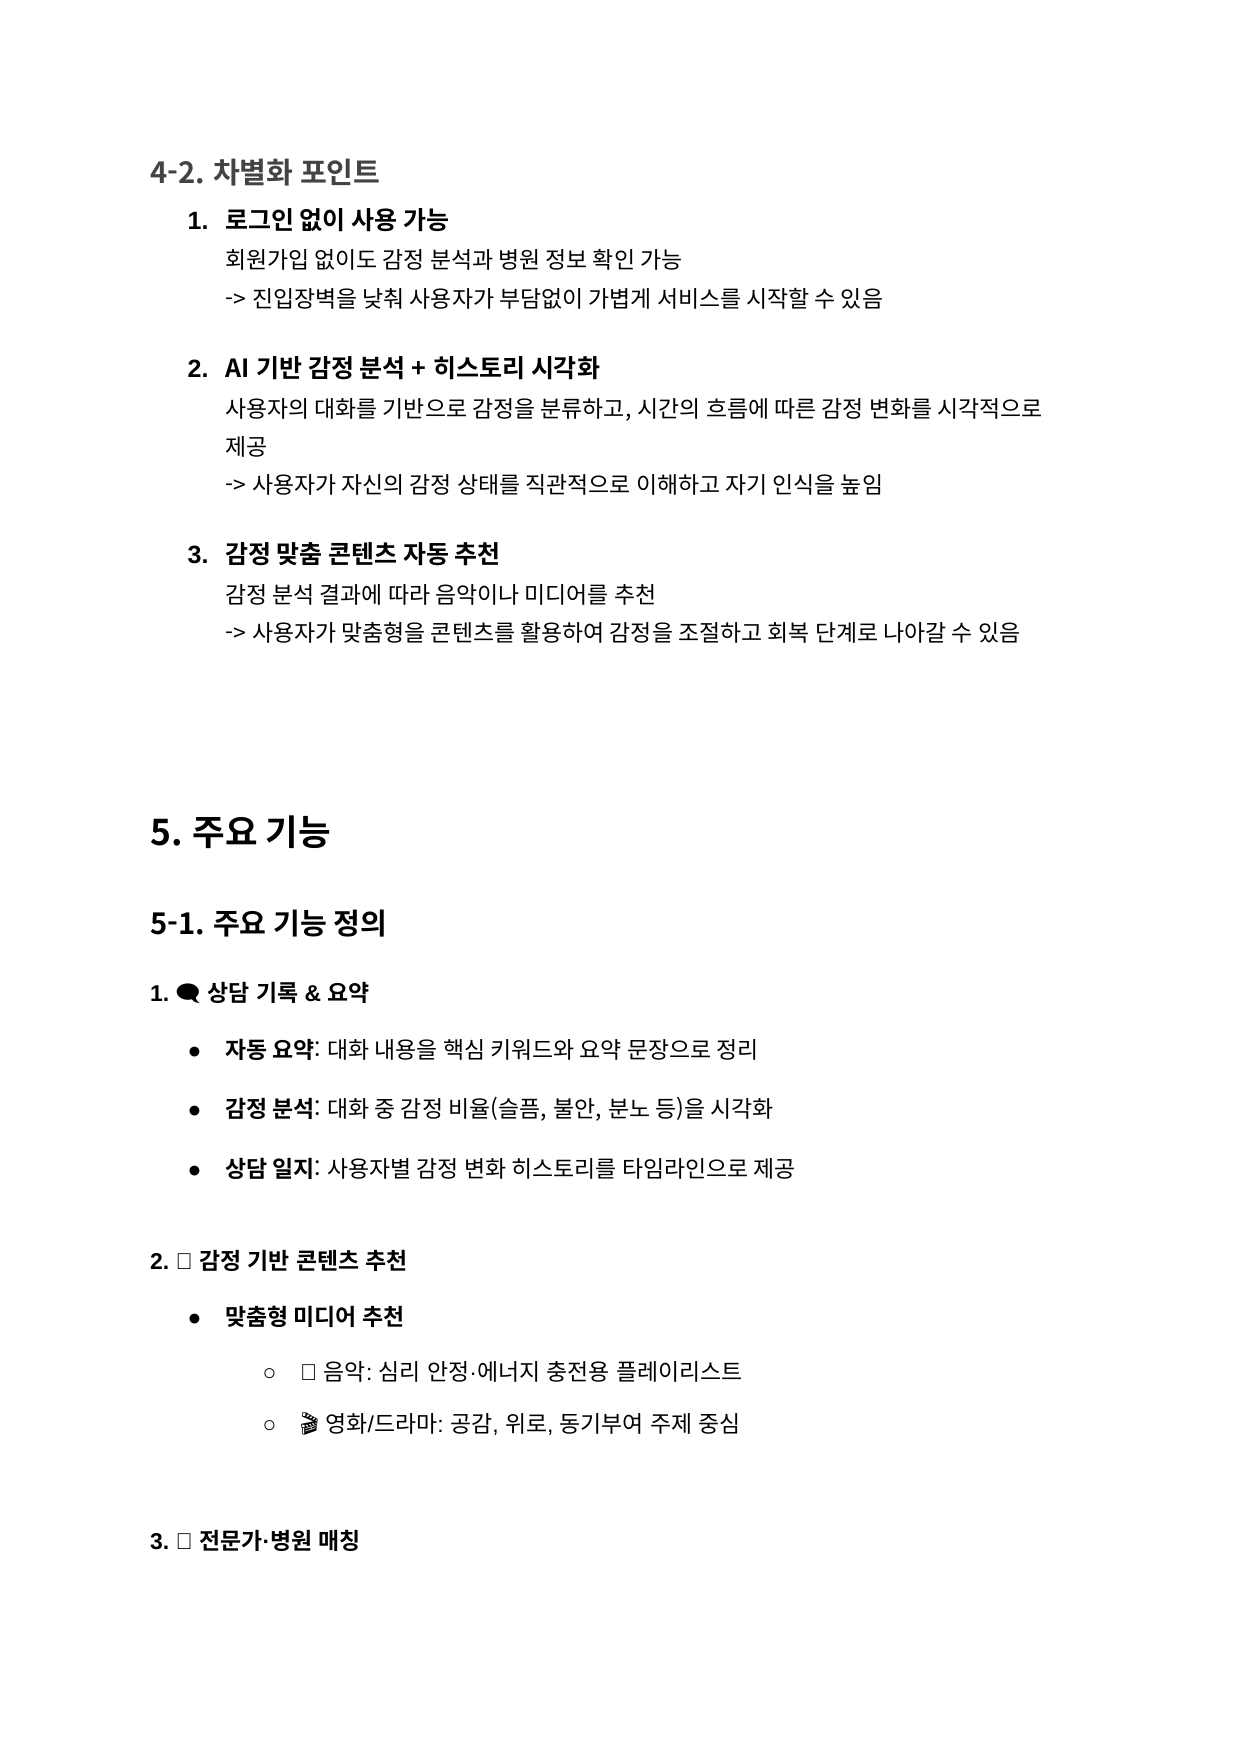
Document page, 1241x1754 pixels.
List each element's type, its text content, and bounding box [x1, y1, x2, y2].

text 사용자의 대화를 기반으로 감정을 분류하고, 시간의 흐름에 따른 감정 변화를 시각적으로 [150, 390, 1090, 424]
text 회원가입 없이도 감정 분석과 병원 정보 확인 가능 [150, 242, 1090, 276]
text 제공 [150, 428, 1090, 462]
text -> 사용자가 맞춤형을 콘텐츠를 활용하여 감정을 조절하고 회복 단계로 나아갈 수 있음 [150, 615, 1090, 648]
list 🎬 영화/드라마: 공감, 위로, 동기부여 주제 중심 [262, 1411, 1090, 1490]
list AI 기반 감정 분석 + 히스토리 시각화 [187, 349, 1090, 385]
list 감정 분석: 대화 중 감정 비율(슬픔, 불안, 분노 등)을 시각화 [187, 1091, 1090, 1151]
text -> 진입장벽을 낮춰 사용자가 부담없이 가볍게 서비스를 시작할 수 있음 [150, 280, 1090, 314]
list 상담 일지: 사용자별 감정 변화 히스토리를 타임라인으로 제공 [187, 1151, 1090, 1210]
text -> 사용자가 자신의 감정 상태를 직관적으로 이해하고 자기 인식을 높임 [150, 467, 1090, 500]
text 5. 주요 기능 [150, 804, 1090, 855]
list 맞춤형 미디어 추천 [187, 1299, 1090, 1359]
subtitle 4-2. 차별화 포인트 [150, 150, 1090, 192]
subtitle 3. 🏥 전문가·병원 매칭 [150, 1528, 1090, 1554]
subtitle 5-1. 주요 기능 정의 [150, 900, 1090, 943]
list 자동 요약: 대화 내용을 핵심 키워드와 요약 문장으로 정리 [187, 1031, 1090, 1091]
list 감정 맞춤 콘텐츠 자동 추천 [187, 535, 1090, 571]
subtitle 2. 🎵 감정 기반 콘텐츠 추천 [150, 1248, 1090, 1274]
list 로그인 없이 사용 가능 [187, 201, 1090, 237]
text 감정 분석 결과에 따라 음악이나 미디어를 추천 [150, 577, 1090, 610]
subtitle 1. 🗨️ 상담 기록 & 요약 [150, 980, 1090, 1006]
list 🎶 음악: 심리 안정·에너지 충전용 플레이리스트 [262, 1359, 1090, 1411]
